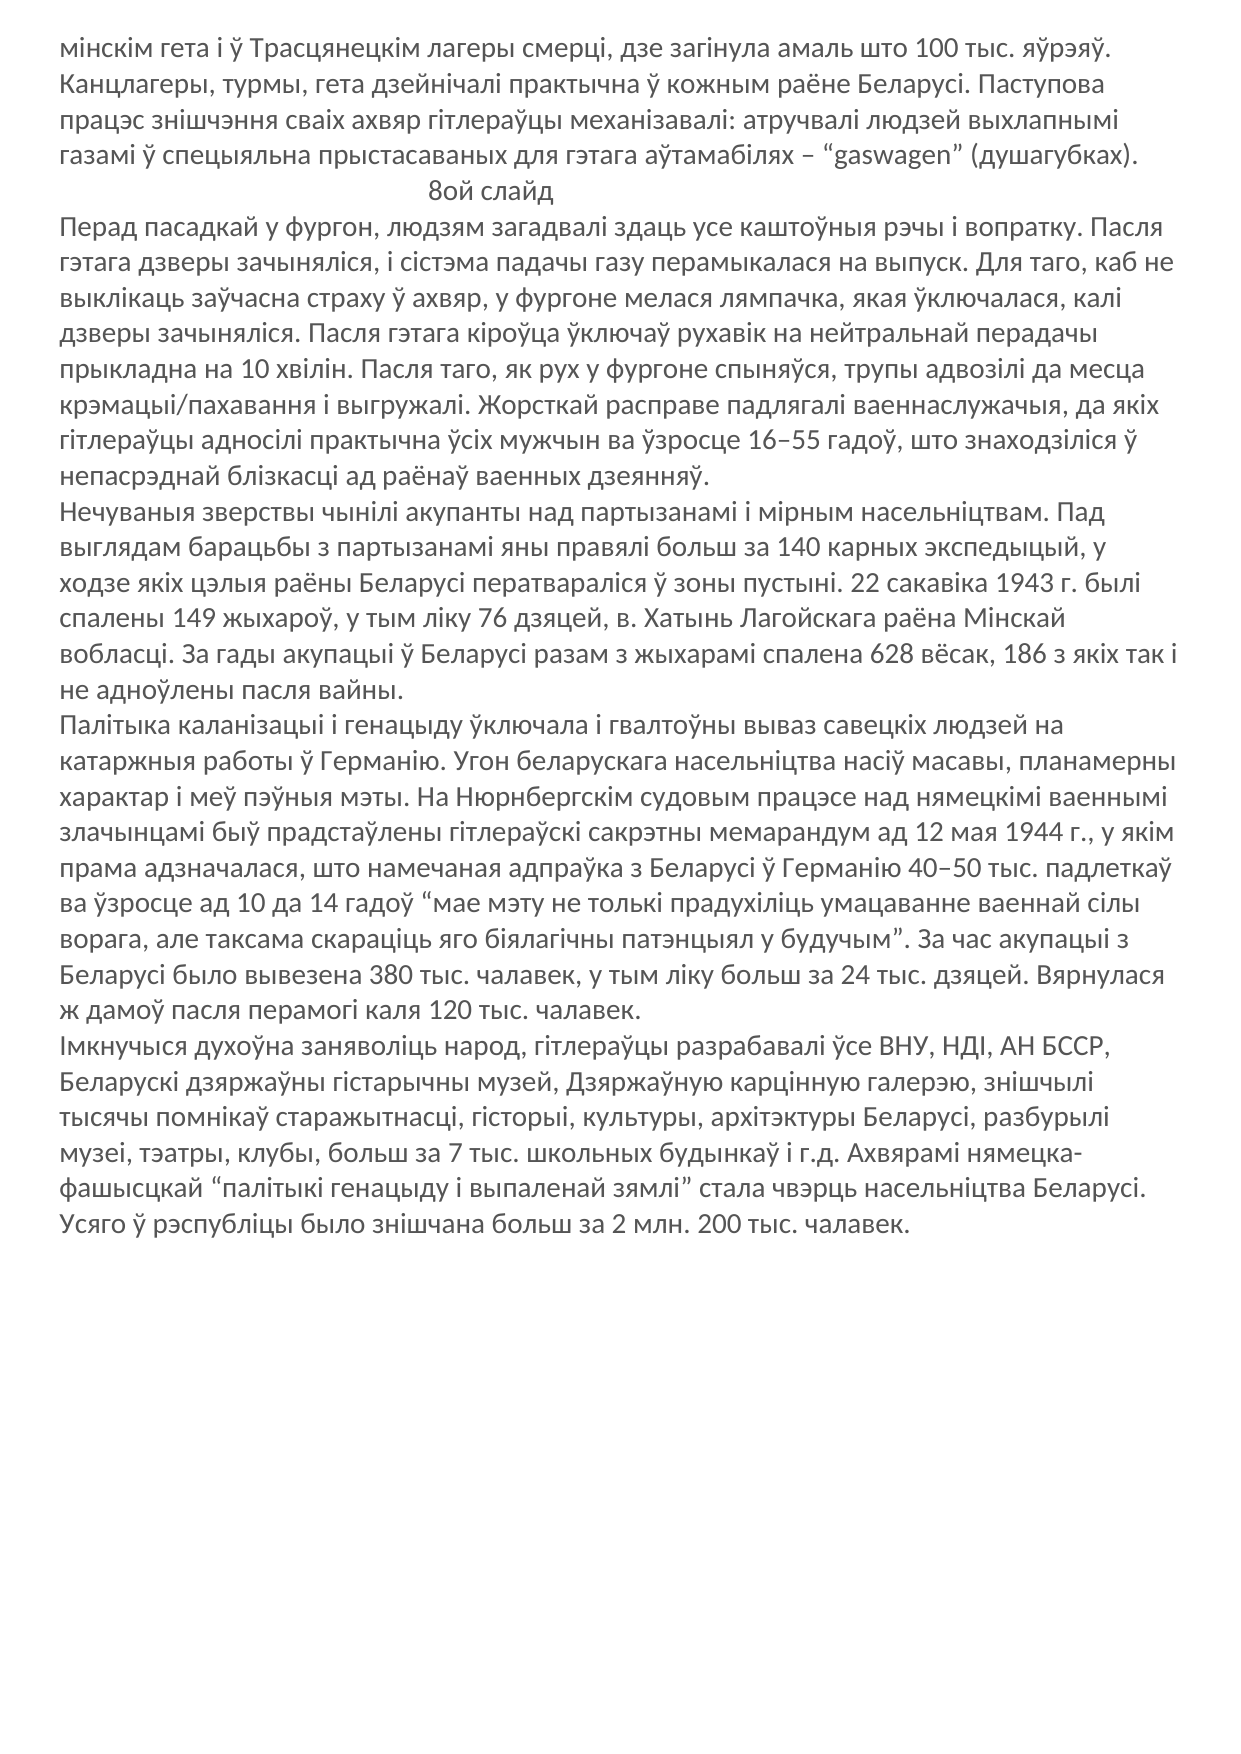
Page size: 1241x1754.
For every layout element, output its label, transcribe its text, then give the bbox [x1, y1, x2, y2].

text Палітыка каланізацыі і генацыду ўключала і гвалтоўны вываз савецкіх людзей на катаржныя работы ў Германію. Угон беларускага насельніцтва насіў масавы, планамерны характар і меў пэўныя мэты. На Нюрнбергскім судовым працэсе над нямецкімі ваеннымі злачынцамі быў прадстаўлены гітлераўскі сакрэтны мемарандум ад 12 мая 1944 г., у якім прама адзначалася, што намечаная адпраўка з Беларусі ў Германію 40–50 тыс. падлеткаў ва ўзросце ад 10 да 14 гадоў “мае мэту не толькі прадухіліць умацаванне ваеннай сілы ворага, але таксама скараціць яго біялагічны патэнцыял у будучым”. За час акупацыі з Беларусі было вывезена 380 тыс. чалавек, у тым ліку больш за 24 тыс. дзяцей. Вярнулася ж дамоў пасля перамогі каля 120 тыс. чалавек. [59, 706, 1181, 1027]
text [59, 29, 1181, 172]
text 8ой слайд [59, 172, 1181, 208]
text Нечуваныя зверствы чынілі акупанты над партызанамі і мірным насельніцтвам. Пад выглядам барацьбы з партызанамі яны правялі больш за 140 карных экспедыцый, у ходзе якіх цэлыя раёны Беларусі ператвараліся ў зоны пустыні. 22 сакавіка 1943 г. былі спалены 149 жыхароў, у тым ліку 76 дзяцей, в. Хатынь Лагойскага раёна Мінскай вобласці. За гады акупацыі ў Беларусі разам з жыхарамі спалена 628 вёсак, 186 з якіх так і не адноўлены пасля вайны. [59, 493, 1181, 706]
text Перад пасадкай у фургон, людзям загадвалі здаць усе каштоўныя рэчы і вопратку. Пасля гэтага дзверы зачыняліся, і сістэма падачы газу перамыкалася на выпуск. Для таго, каб не выклікаць заўчасна страху ў ахвяр, у фургоне мелася лямпачка, якая ўключалася, калі дзверы зачыняліся. Пасля гэтага кіроўца ўключаў рухавік на нейтральнай перадачы прыкладна на 10 хвілін. Пасля таго, як рух у фургоне спыняўся, трупы адвозілі да месца крэмацыі/пахавання і выгружалі. Жорсткай расправе падлягалі ваеннаслужачыя, да якіх гітлераўцы адносілі практычна ўсіх мужчын ва ўзросце 16–55 гадоў, што знаходзіліся ў непасрэднай блізкасці ад раёнаў ваенных дзеянняў. [59, 208, 1181, 493]
text Імкнучыся духоўна заняволіць народ, гітлераўцы разрабавалі ўсе ВНУ, НДІ, АН БССР, Беларускі дзяржаўны гістарычны музей, Дзяржаўную карцінную галерэю, знішчылі тысячы помнікаў старажытнасці, гісторыі, культуры, архітэктуры Беларусі, разбурылі музеі, тэатры, клубы, больш за 7 тыс. школьных будынкаў і г.д. Ахвярамі нямецка-фашысцкай “палітыкі генацыду і выпаленай зямлі” стала чвэрць насельніцтва Беларусі. Усяго ў рэспубліцы было знішчана больш за 2 млн. 200 тыс. чалавек. [59, 1027, 1181, 1241]
